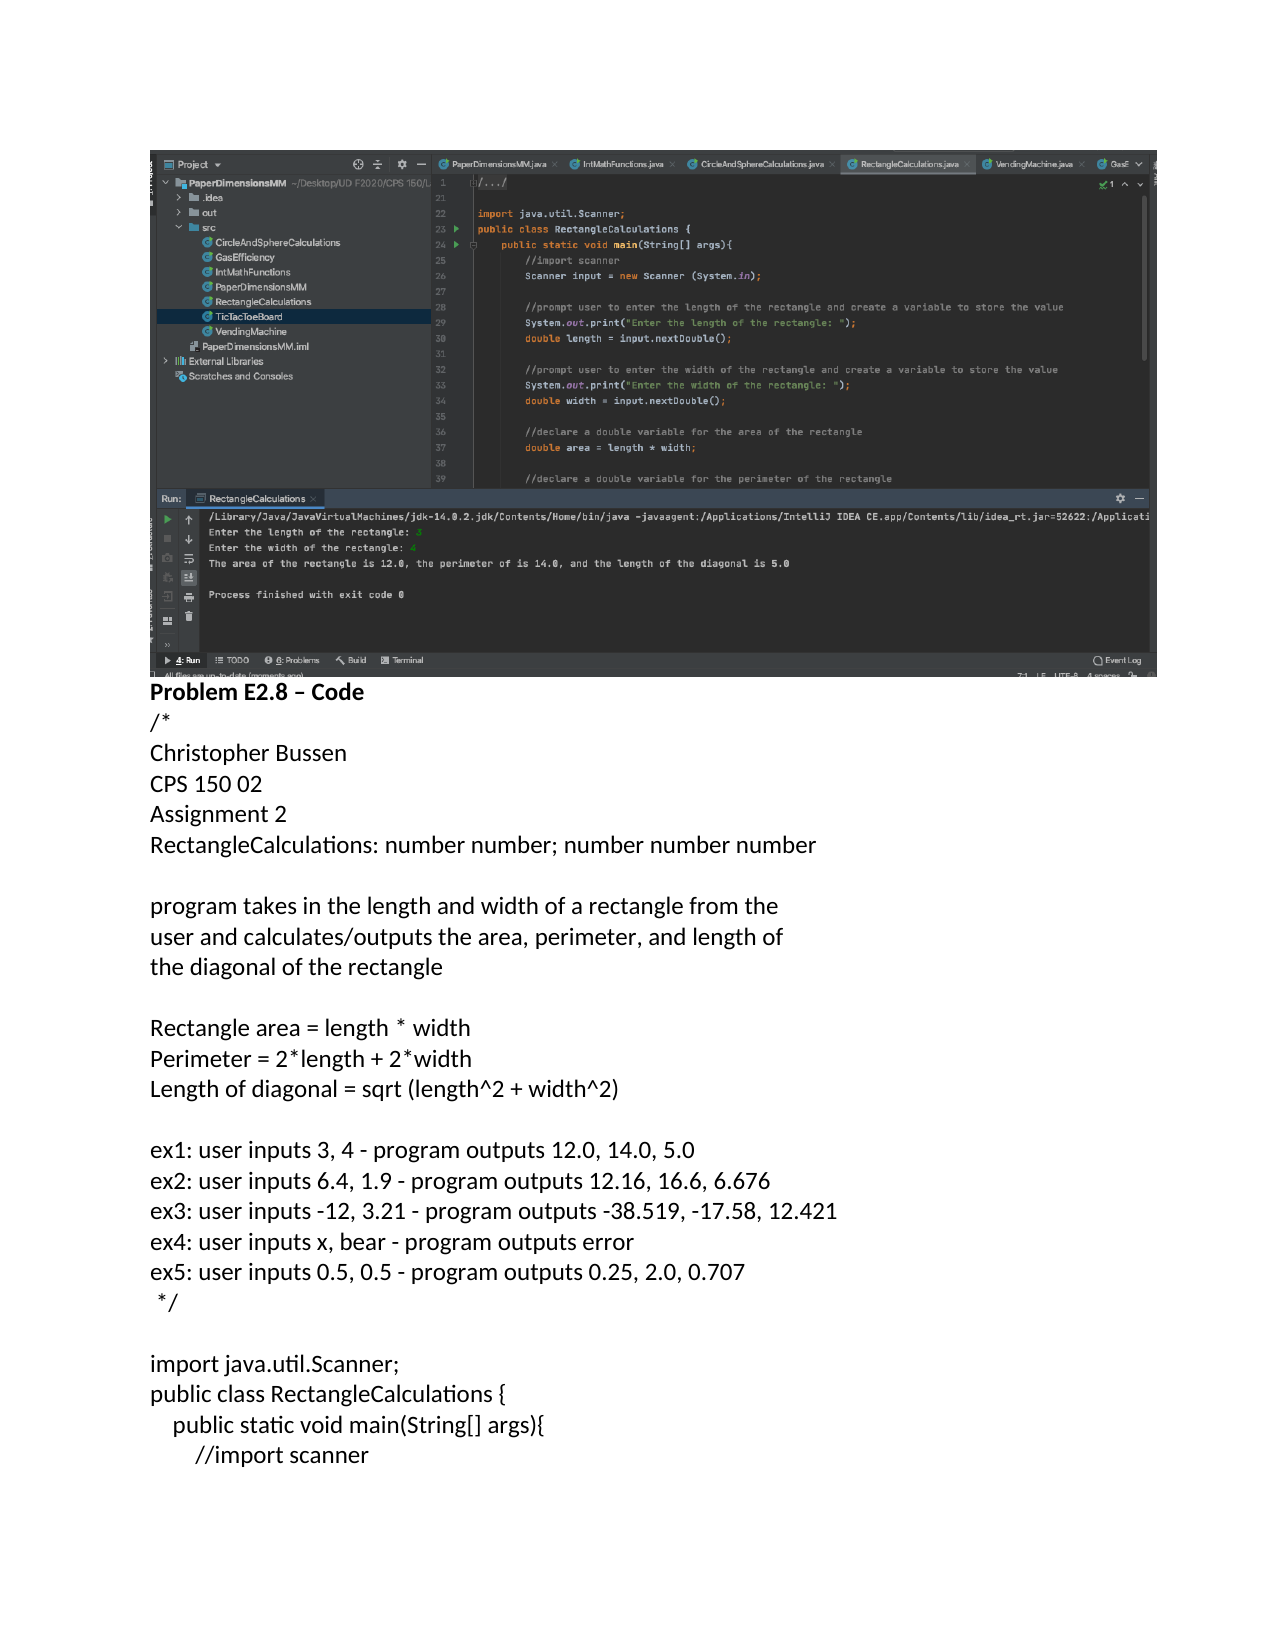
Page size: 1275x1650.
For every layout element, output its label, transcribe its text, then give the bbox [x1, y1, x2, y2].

text */ [150, 1287, 1125, 1317]
text Perimeter = 2*length + 2*width [150, 1043, 1125, 1073]
text user and calculates/outputs the area, perimeter, and length of [150, 921, 1125, 951]
text Assignment 2 [150, 798, 1125, 829]
text the diagonal of the rectangle [150, 951, 1125, 982]
text public static void main(String[] args){ [150, 1409, 1125, 1439]
picture [150, 150, 1157, 677]
text program takes in the length and width of a rectangle from the [150, 890, 1125, 921]
text RectangleCalculations: number number; number number number [150, 829, 1125, 859]
text ex3: user inputs -12, 3.21 - program outputs -38.519, -17.58, 12.421 [150, 1195, 1125, 1226]
text CPS 150 02 [150, 768, 1125, 798]
text Rectangle area = length * width [150, 1012, 1125, 1043]
text Christopher Bussen [150, 737, 1125, 768]
text //import scanner [150, 1439, 1125, 1470]
text ex1: user inputs 3, 4 - program outputs 12.0, 14.0, 5.0 [150, 1134, 1125, 1165]
text ex4: user inputs x, bear - program outputs error [150, 1226, 1125, 1256]
text Problem E2.8 – Code [150, 677, 1125, 707]
text public class RectangleCalculations { [150, 1378, 1125, 1409]
text import java.util.Scanner; [150, 1348, 1125, 1378]
text /* [150, 707, 1125, 737]
text ex5: user inputs 0.5, 0.5 - program outputs 0.25, 2.0, 0.707 [150, 1256, 1125, 1287]
text ex2: user inputs 6.4, 1.9 - program outputs 12.16, 16.6, 6.676 [150, 1165, 1125, 1195]
text Length of diagonal = sqrt (length^2 + width^2) [150, 1073, 1125, 1104]
